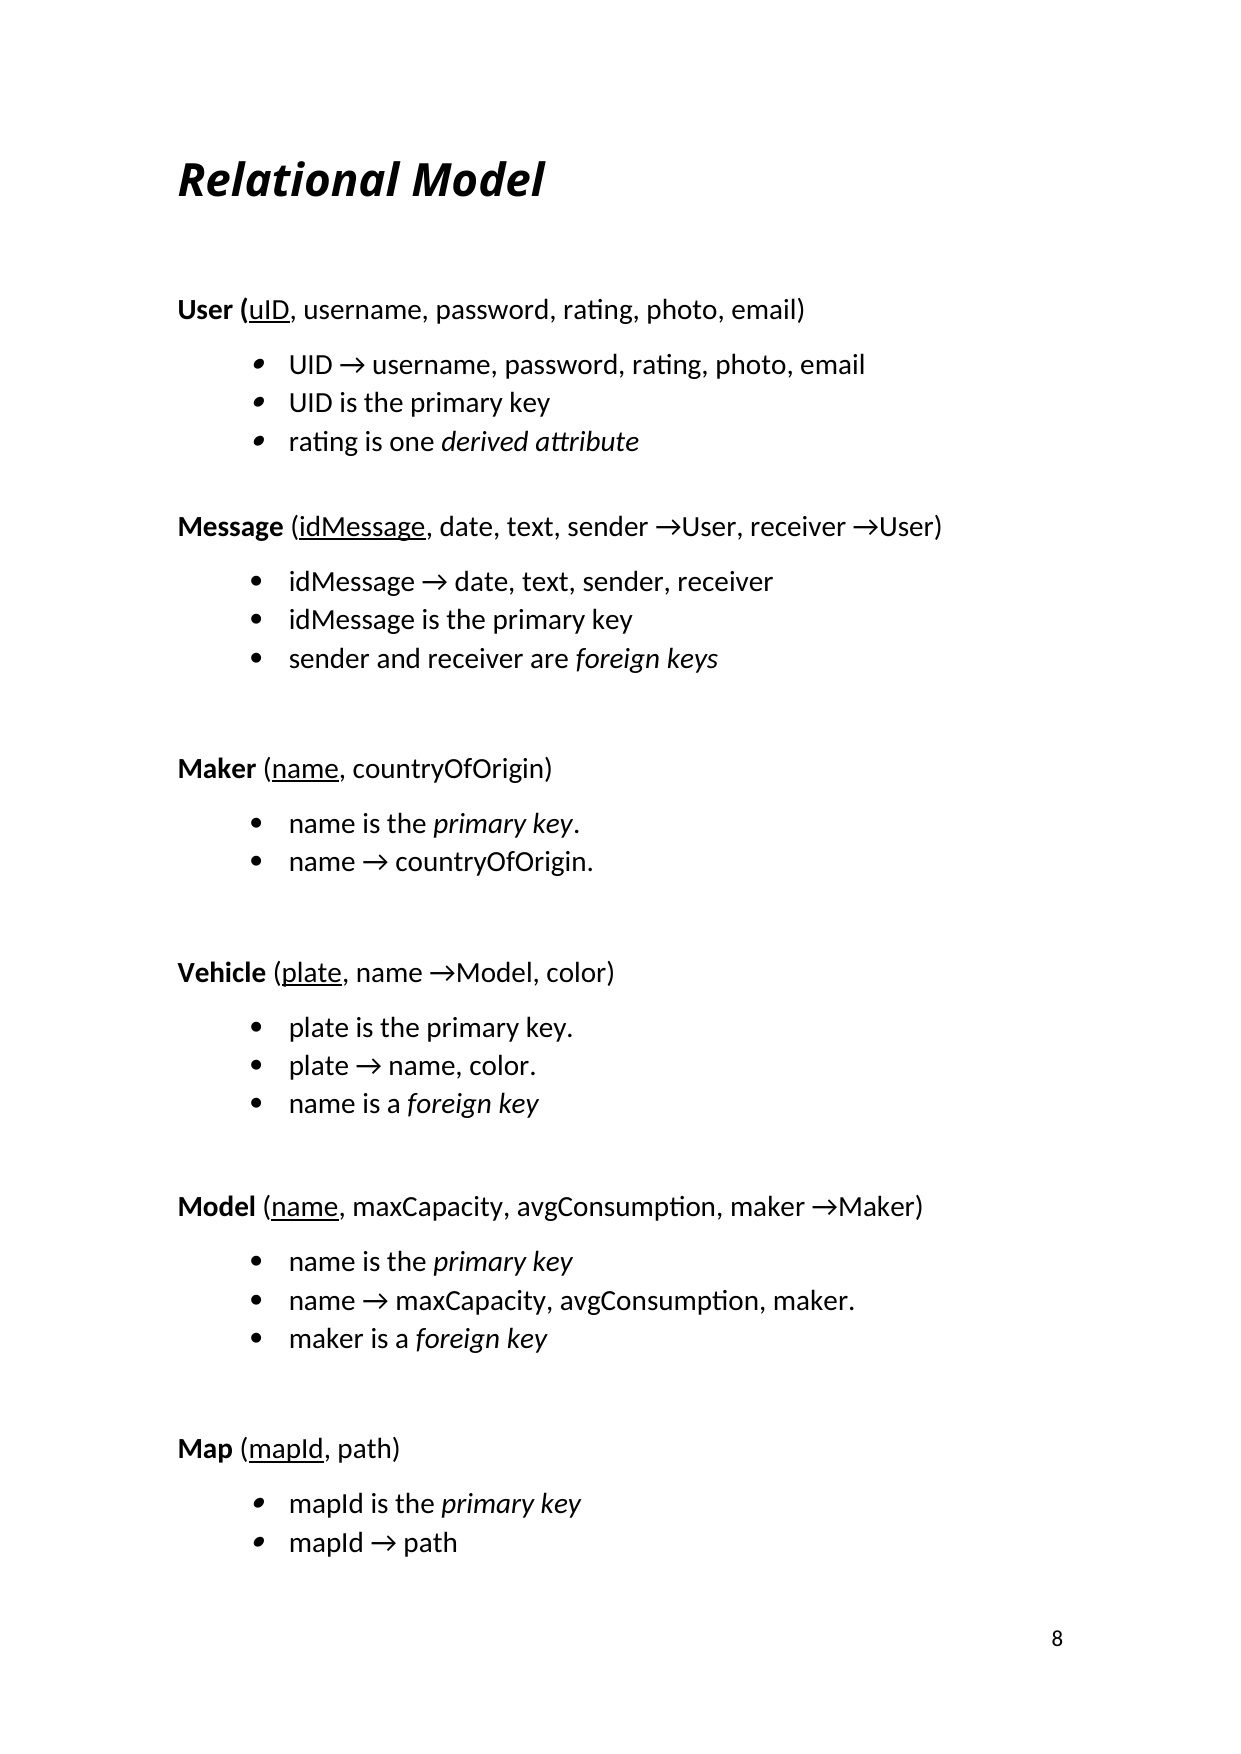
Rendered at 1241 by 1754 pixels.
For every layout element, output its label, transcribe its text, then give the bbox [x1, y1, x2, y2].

list UID is the primary key [251, 384, 1063, 420]
text Maker (name, countryOfOrigin) [177, 750, 1063, 786]
list plate is the primary key. [251, 1009, 1063, 1044]
list name → countryOfOrigin. [251, 843, 1063, 879]
text Vehicle (plate, name →Model, color) [177, 954, 1063, 989]
text Map (mapId, path) [177, 1430, 1063, 1466]
list idMessage is the primary key [251, 601, 1063, 637]
list plate → name, color. [251, 1047, 1063, 1083]
list mapId → path [251, 1524, 1063, 1559]
list idMessage → date, text, sender, receiver [251, 563, 1063, 598]
list rating is one derived attribute [251, 423, 1063, 489]
text Model (name, maxCapacity, avgConsumption, maker →Maker) [177, 1188, 1063, 1224]
list mapId is the primary key [251, 1486, 1063, 1521]
list name → maxCapacity, avgConsumption, maker. [251, 1282, 1063, 1317]
text User (uID, username, password, rating, photo, email) [177, 291, 1063, 327]
text Relational Model [177, 148, 1063, 210]
list sender and receiver are foreign keys [251, 640, 1063, 675]
list name is a foreign key [251, 1086, 1063, 1121]
list UID → username, password, rating, photo, email [251, 346, 1063, 382]
text Message (idMessage, date, text, sender →User, receiver →User) [177, 508, 1063, 543]
list name is the primary key [251, 1243, 1063, 1279]
list maker is a foreign key [251, 1320, 1063, 1356]
list name is the primary key. [251, 805, 1063, 841]
